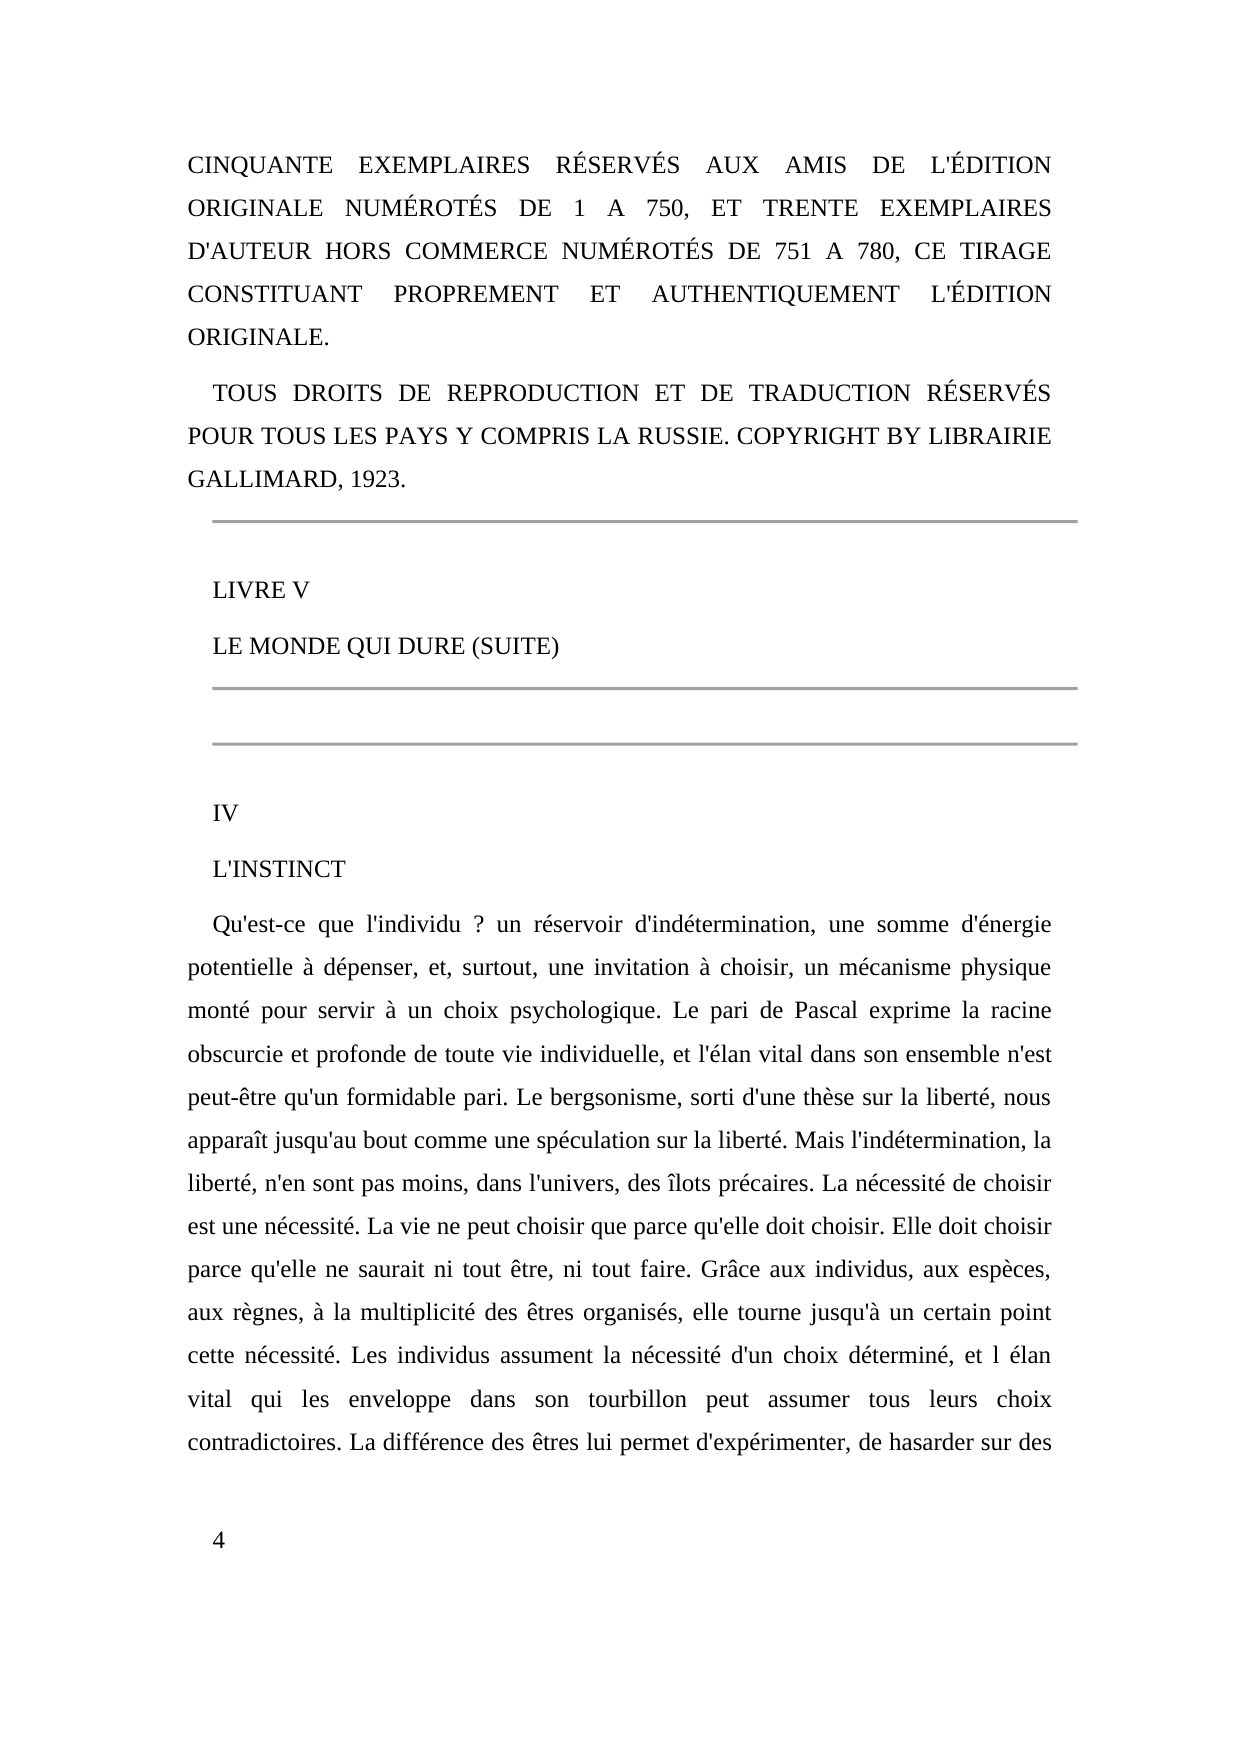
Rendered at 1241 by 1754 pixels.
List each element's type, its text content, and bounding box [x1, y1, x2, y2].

text IV [187, 798, 1053, 827]
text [187, 909, 1053, 1456]
text LE MONDE QUI DURE (SUITE) [187, 631, 1053, 660]
text TOUS DROITS DE REPRODUCTION ET DE TRADUCTION RÉSERVÉS POUR TOUS LES PAYS Y COMPRIS LA RUSSIE. COPYRIGHT BY LIBRAIRIE GALLIMARD, 1923. [187, 378, 1053, 493]
text LIVRE V [187, 576, 1053, 604]
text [187, 150, 1053, 351]
text L'INSTINCT [187, 854, 1053, 882]
